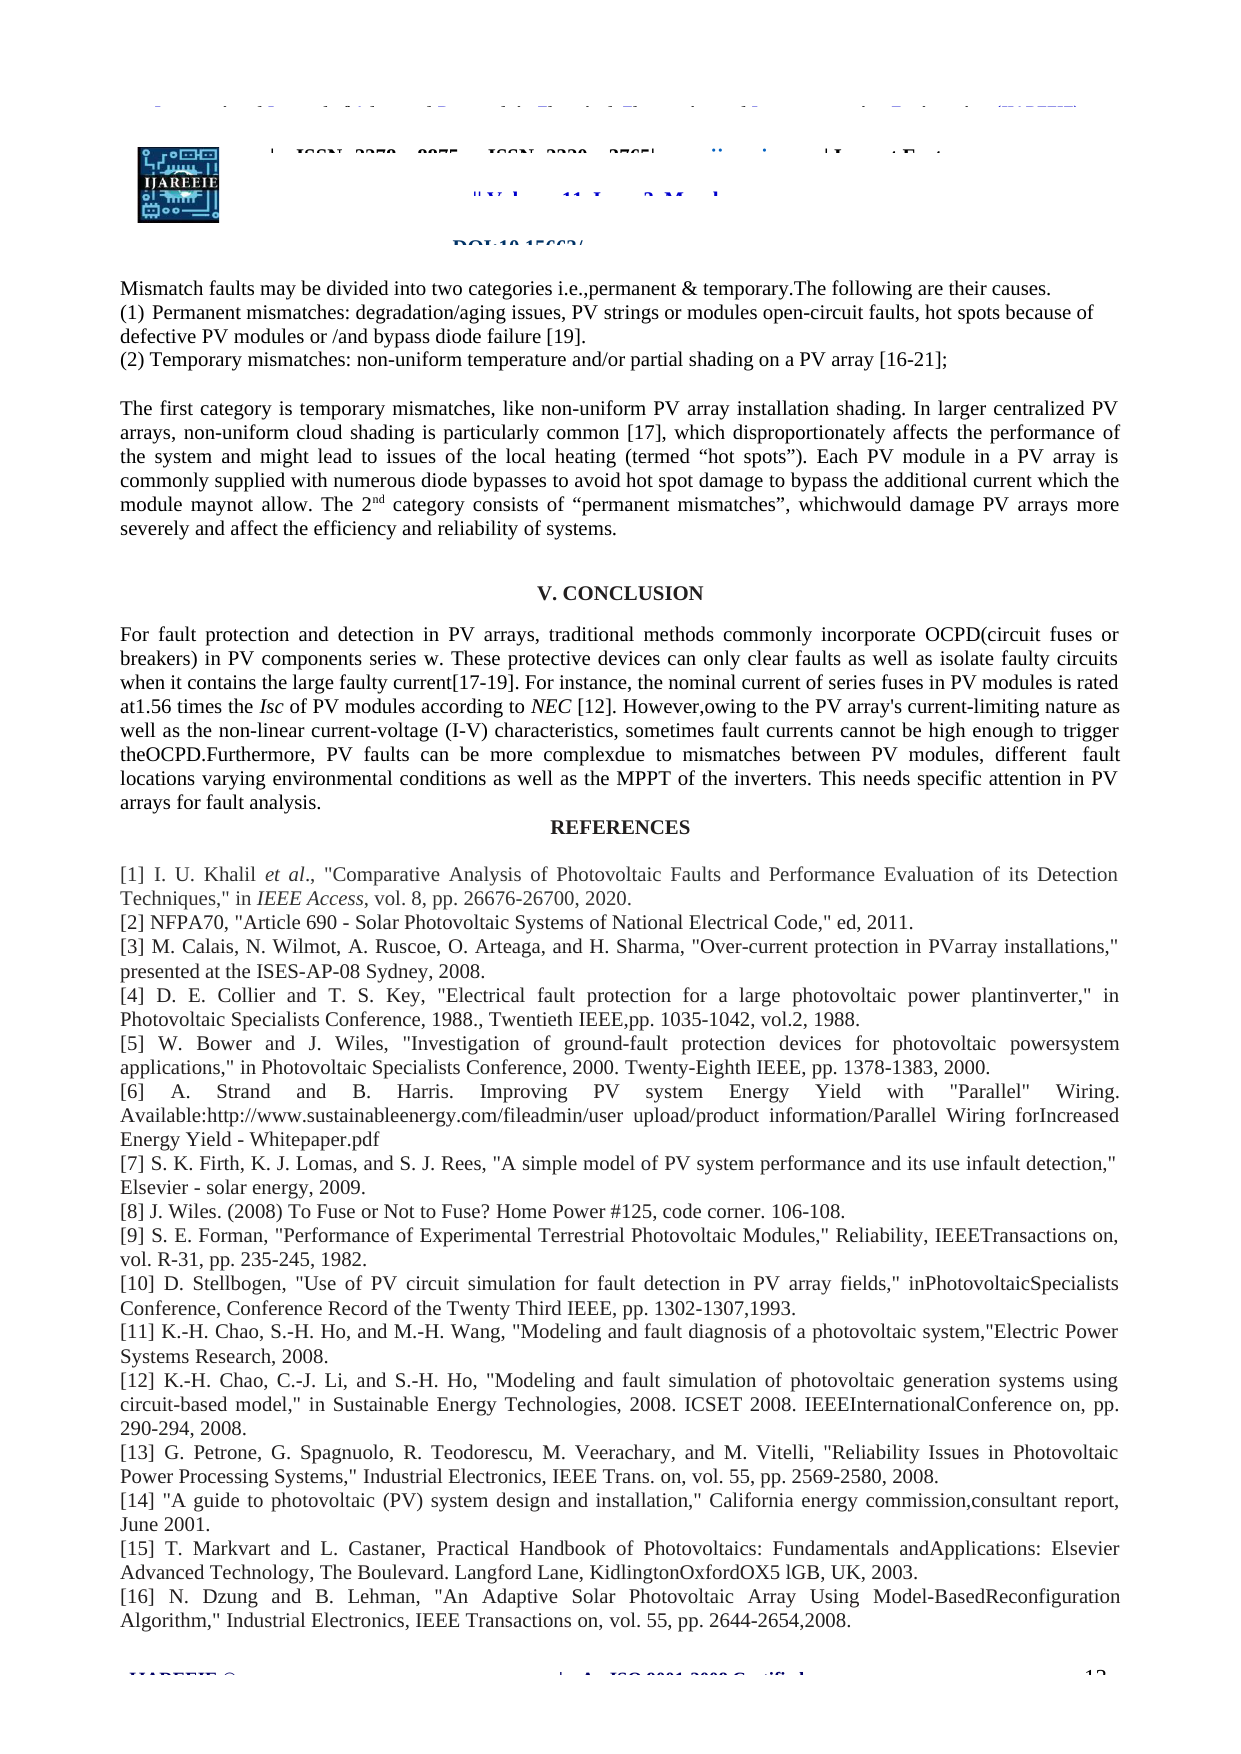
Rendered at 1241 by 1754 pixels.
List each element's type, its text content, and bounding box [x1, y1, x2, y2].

subtitle REFERENCES [158, 815, 1082, 839]
list G. Petrone, G. Spagnuolo, R. Teodorescu, M. Veerachary, and M. Vitelli, "Reliability Issues in Photovoltaic Power Processing Systems," Industrial Electronics, IEEE Trans. on, vol. 55, pp. 2569-2580, 2008. [120, 1440, 1120, 1488]
list S. K. Firth, K. J. Lomas, and S. J. Rees, "A simple model of PV system performance and its use infault detection," Elsevier - solar energy, 2009. [120, 1151, 1119, 1199]
text The first category is temporary mismatches, like non-uniform PV array installation shading. In larger centralized PV arrays, non-uniform cloud shading is particularly common [17], which disproportionately affects the performance of the system and might lead to issues of the local heating (termed “hot spots”). Each PV module in a PV array is commonly supplied with numerous diode bypasses to avoid hot spot damage to bypass the additional current which the module maynot allow. The 2nd category consists of “permanent mismatches”, whichwould damage PV arrays more severely and affect the efficiency and reliability of systems. [120, 396, 1121, 540]
text Mismatch faults may be divided into two categories i.e.,permanent & temporary.The following are their causes. [120, 276, 1132, 299]
list D. E. Collier and T. S. Key, "Electrical fault protection for a large photovoltaic power plantinverter," in Photovoltaic Specialists Conference, 1988., Twentieth IEEE,pp. 1035-1042, vol.2, 1988. [120, 983, 1119, 1031]
list NFPA70, "Article 690 - Solar Photovoltaic Systems of National Electrical Code," ed, 2011. [120, 910, 1132, 934]
list Temporary mismatches: non-uniform temperature and/or partial shading on a PV array [16-21]; [120, 348, 1132, 371]
list J. Wiles. (2008) To Fuse or Not to Fuse? Home Power #125, code corner. 106-108. [120, 1199, 1132, 1223]
list I. U. Khalil et al., "Comparative Analysis of Photovoltaic Faults and Performance Evaluation of its Detection Techniques," in IEEE Access, vol. 8, pp. 26676-26700, 2020. [120, 862, 1120, 910]
list K.-H. Chao, S.-H. Ho, and M.-H. Wang, "Modeling and fault diagnosis of a photovoltaic system,"Electric Power Systems Research, 2008. [120, 1319, 1120, 1368]
list A. Strand and B. Harris. Improving PV system Energy Yield with "Parallel" Wiring. Available:http://www.sustainableenergy.com/fileadmin/user upload/product information/Parallel Wiring forIncreased Energy Yield - Whitepaper.pdf [120, 1079, 1120, 1151]
subtitle CONCLUSION [537, 581, 1132, 605]
list N. Dzung and B. Lehman, "An Adaptive Solar Photovoltaic Array Using Model-BasedReconfiguration Algorithm," Industrial Electronics, IEEE Transactions on, vol. 55, pp. 2644-2654,2008. [120, 1584, 1121, 1632]
list W. Bower and J. Wiles, "Investigation of ground-fault protection devices for photovoltaic powersystem applications," in Photovoltaic Specialists Conference, 2000. Twenty-Eighth IEEE, pp. 1378-1383, 2000. [120, 1031, 1120, 1079]
list Permanent mismatches: degradation/aging issues, PV strings or modules open-circuit faults, hot spots because of defective PV modules or /and bypass diode failure [19]. [120, 299, 1121, 348]
list K.-H. Chao, C.-J. Li, and S.-H. Ho, "Modeling and fault simulation of photovoltaic generation systems using circuit-based model," in Sustainable Energy Technologies, 2008. ICSET 2008. IEEEInternationalConference on, pp. 290-294, 2008. [120, 1368, 1121, 1440]
list S. E. Forman, "Performance of Experimental Terrestrial Photovoltaic Modules," Reliability, IEEETransactions on, vol. R-31, pp. 235-245, 1982. [120, 1223, 1120, 1271]
text For fault protection and detection in PV arrays, traditional methods commonly incorporate OCPD(circuit fuses or breakers) in PV components series w. These protective devices can only clear faults as well as isolate faulty circuits when it contains the large faulty current[17-19]. For instance, the nominal current of series fuses in PV modules is rated at1.56 times the Isc of PV modules according to NEC [12]. However,owing to the PV array's current-limiting nature as well as the non-linear current-voltage (I-V) characteristics, sometimes fault currents cannot be high enough to trigger theOCPD.Furthermore, PV faults can be more complexdue to mismatches between PV modules, different fault locations varying environmental conditions as well as the MPPT of the inverters. This needs specific attention in PV arrays for fault analysis. [120, 622, 1121, 814]
list T. Markvart and L. Castaner, Practical Handbook of Photovoltaics: Fundamentals andApplications: Elsevier Advanced Technology, The Boulevard. Langford Lane, KidlingtonOxfordOX5 lGB, UK, 2003. [120, 1536, 1120, 1584]
list "A guide to photovoltaic (PV) system design and installation," California energy commission,consultant report, June 2001. [120, 1488, 1120, 1536]
list M. Calais, N. Wilmot, A. Ruscoe, O. Arteaga, and H. Sharma, "Over-current protection in PVarray installations," presented at the ISES-AP-08 Sydney, 2008. [120, 934, 1121, 983]
list D. Stellbogen, "Use of PV circuit simulation for fault detection in PV array fields," inPhotovoltaicSpecialists Conference, Conference Record of the Twenty Third IEEE, pp. 1302-1307,1993. [120, 1271, 1121, 1319]
picture [137, 147, 220, 223]
